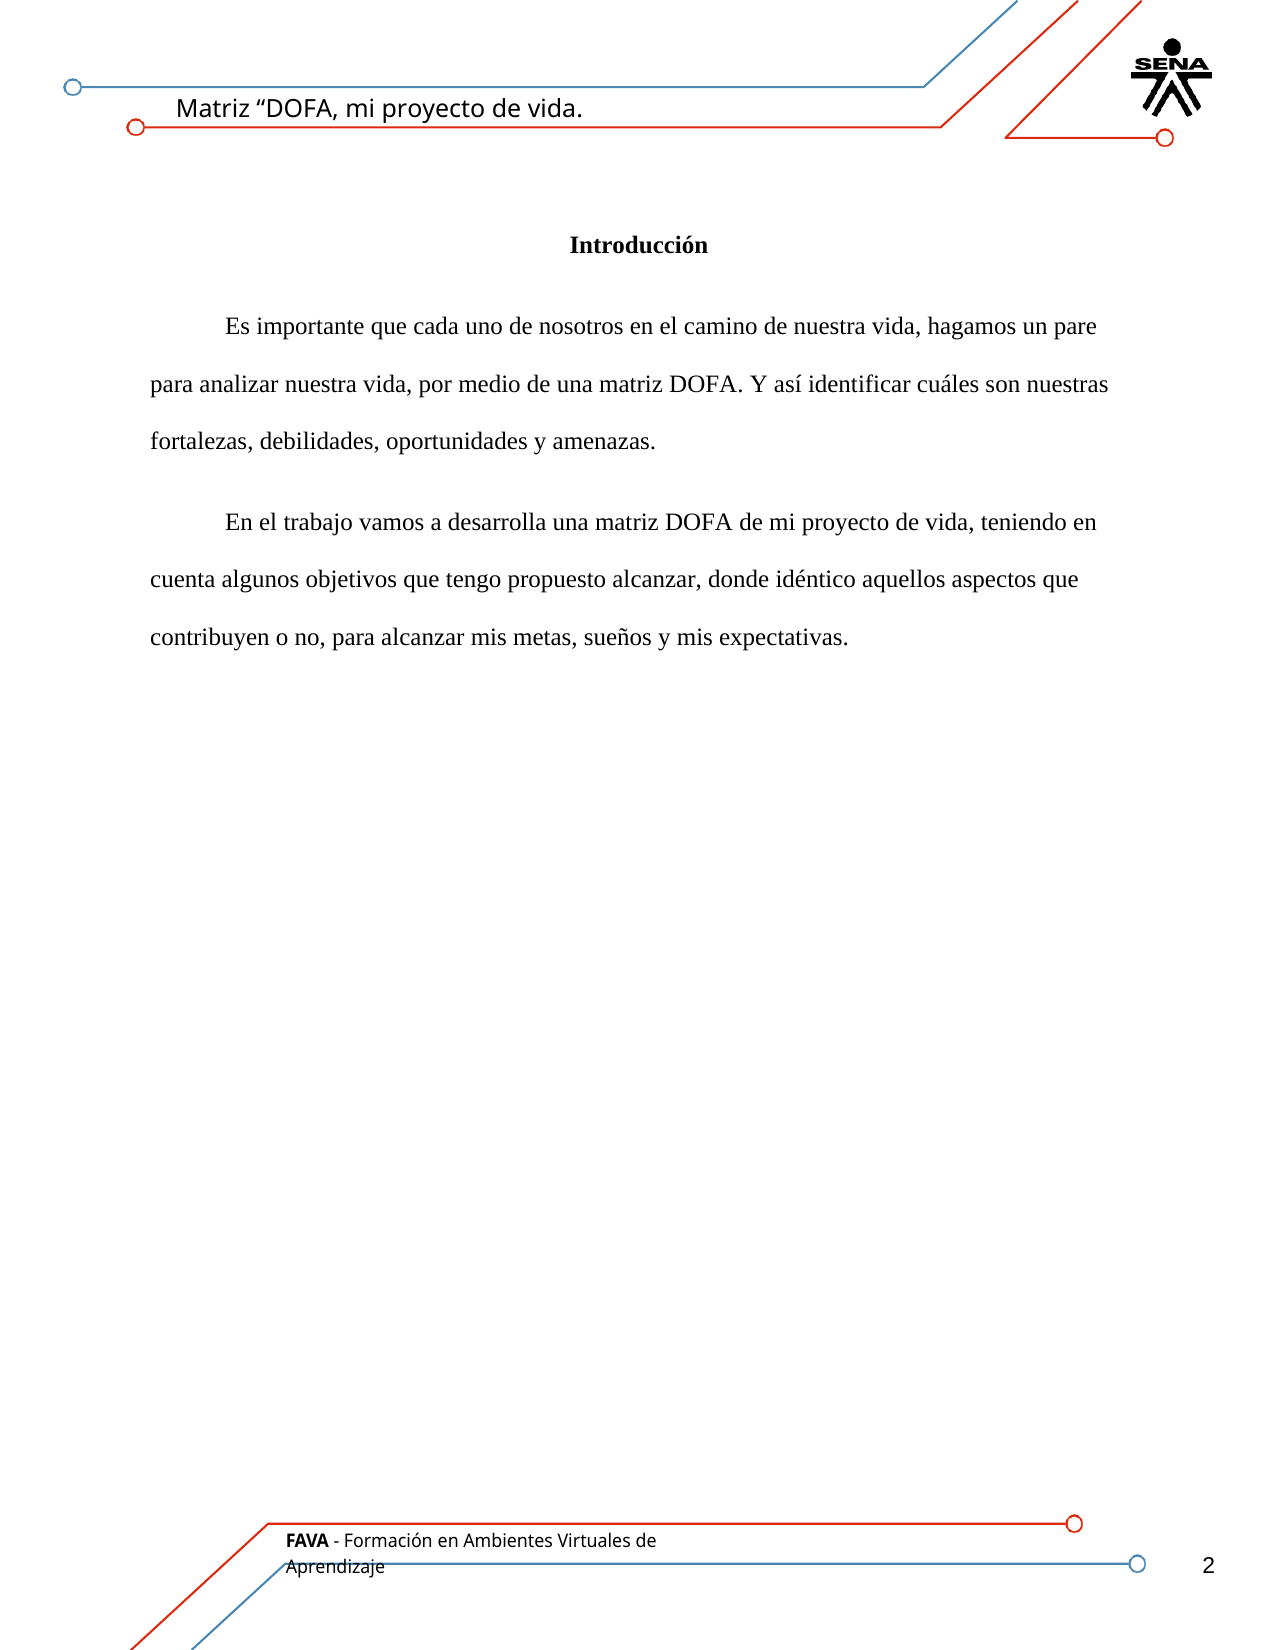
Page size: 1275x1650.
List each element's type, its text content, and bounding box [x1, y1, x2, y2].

picture [1065, 1514, 1083, 1533]
picture [1163, 38, 1181, 56]
text Introducción [150, 231, 1127, 259]
picture [1131, 72, 1212, 117]
text Es importante que cada uno de nosotros en el camino de nuestra vida, hagamos un pare para analizar nuestra vida, por medio de una matriz DOFA. Y así identificar cuáles son nuestras fortalezas, debilidades, oportunidades y amenazas. [150, 311, 1127, 455]
picture [1128, 1554, 1146, 1573]
picture [126, 118, 145, 136]
picture [1155, 128, 1174, 147]
picture [63, 78, 82, 96]
text En el trabajo vamos a desarrolla una matriz DOFA de mi proyecto de vida, teniendo en cuenta algunos objetivos que tengo propuesto alcanzar, donde idéntico aquellos aspectos que contribuyen o no, para alcanzar mis metas, sueños y mis expectativas. [150, 507, 1127, 651]
